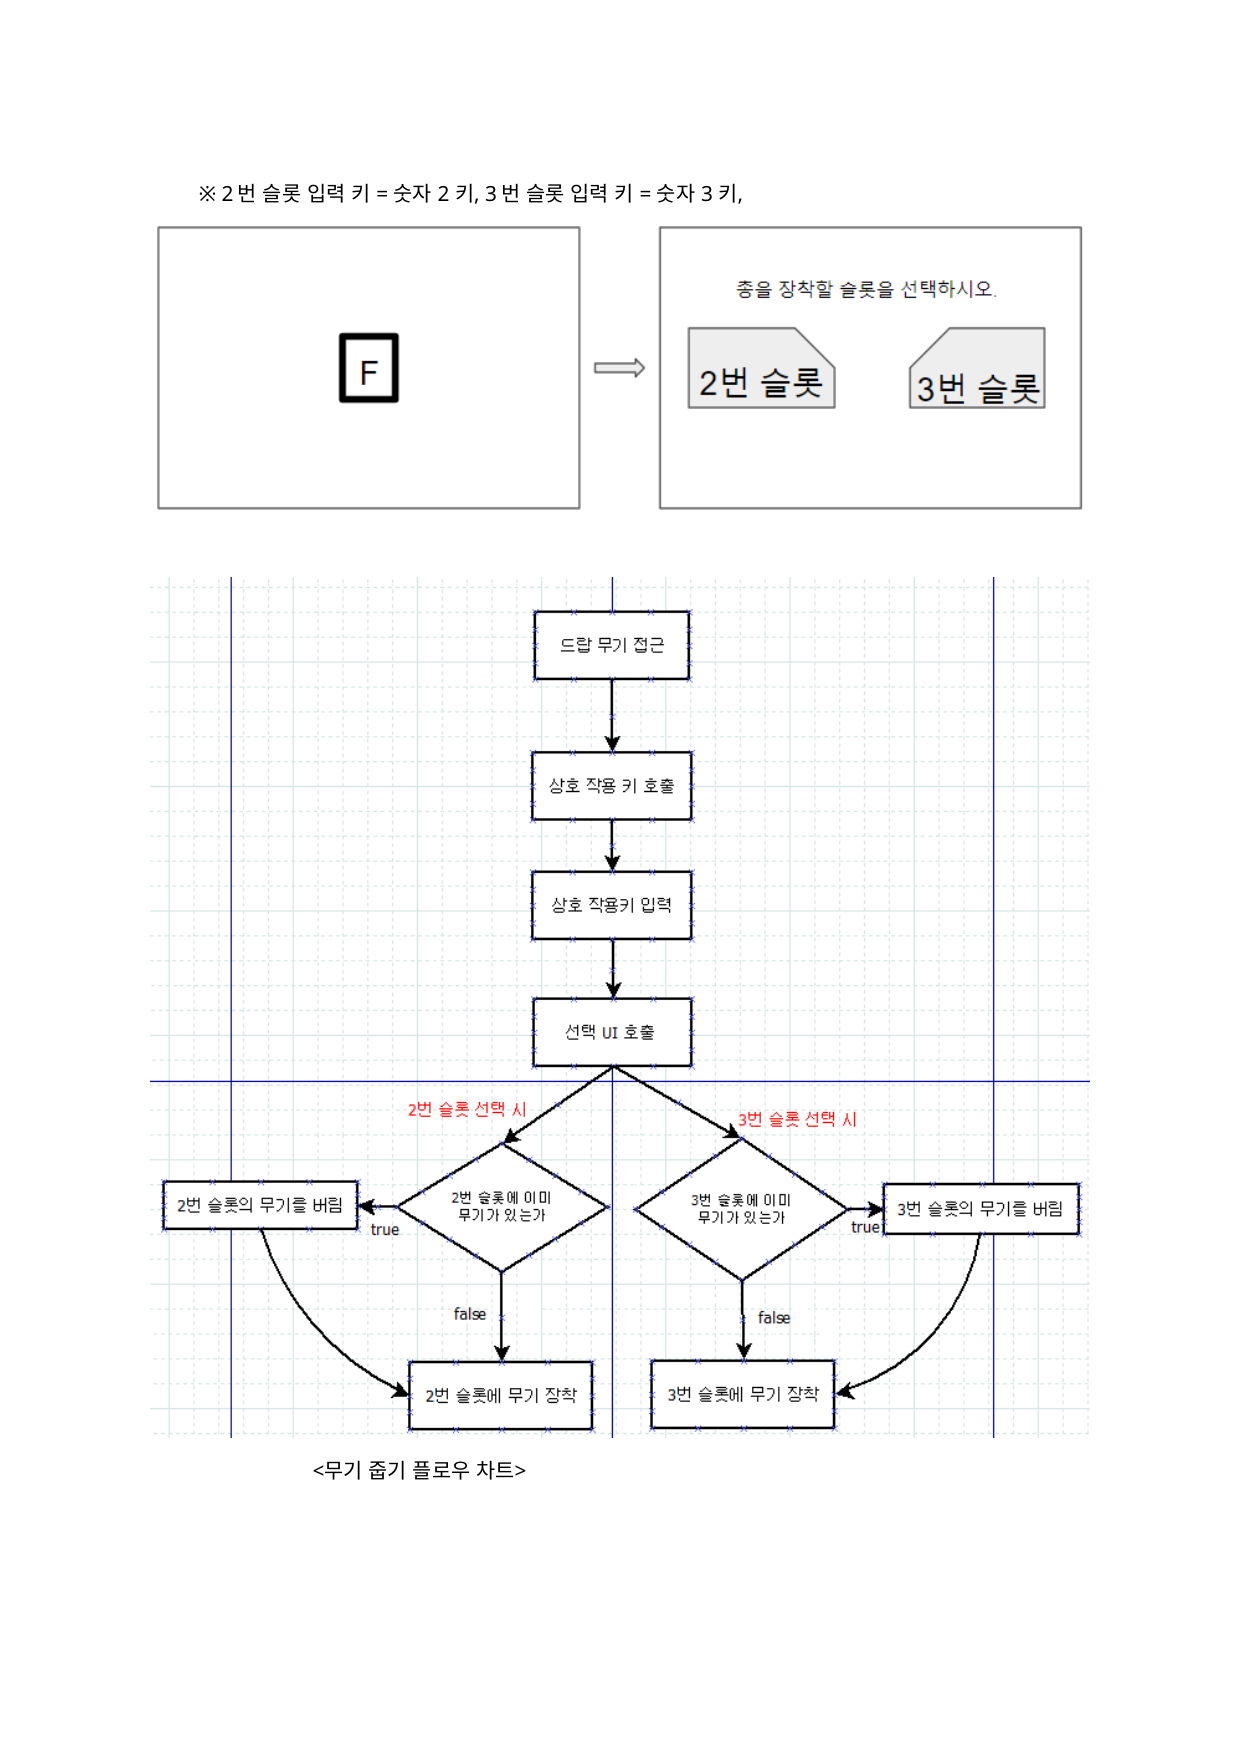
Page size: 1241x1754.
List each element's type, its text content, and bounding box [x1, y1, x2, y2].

picture [150, 577, 1090, 1438]
picture [151, 220, 1091, 516]
text <무기 줍기 플로우 차트> [150, 1454, 1090, 1484]
text ※ 2번 슬롯 입력 키 = 숫자 2 키, 3번 슬롯 입력 키 = 숫자 3 키, [150, 177, 1090, 207]
